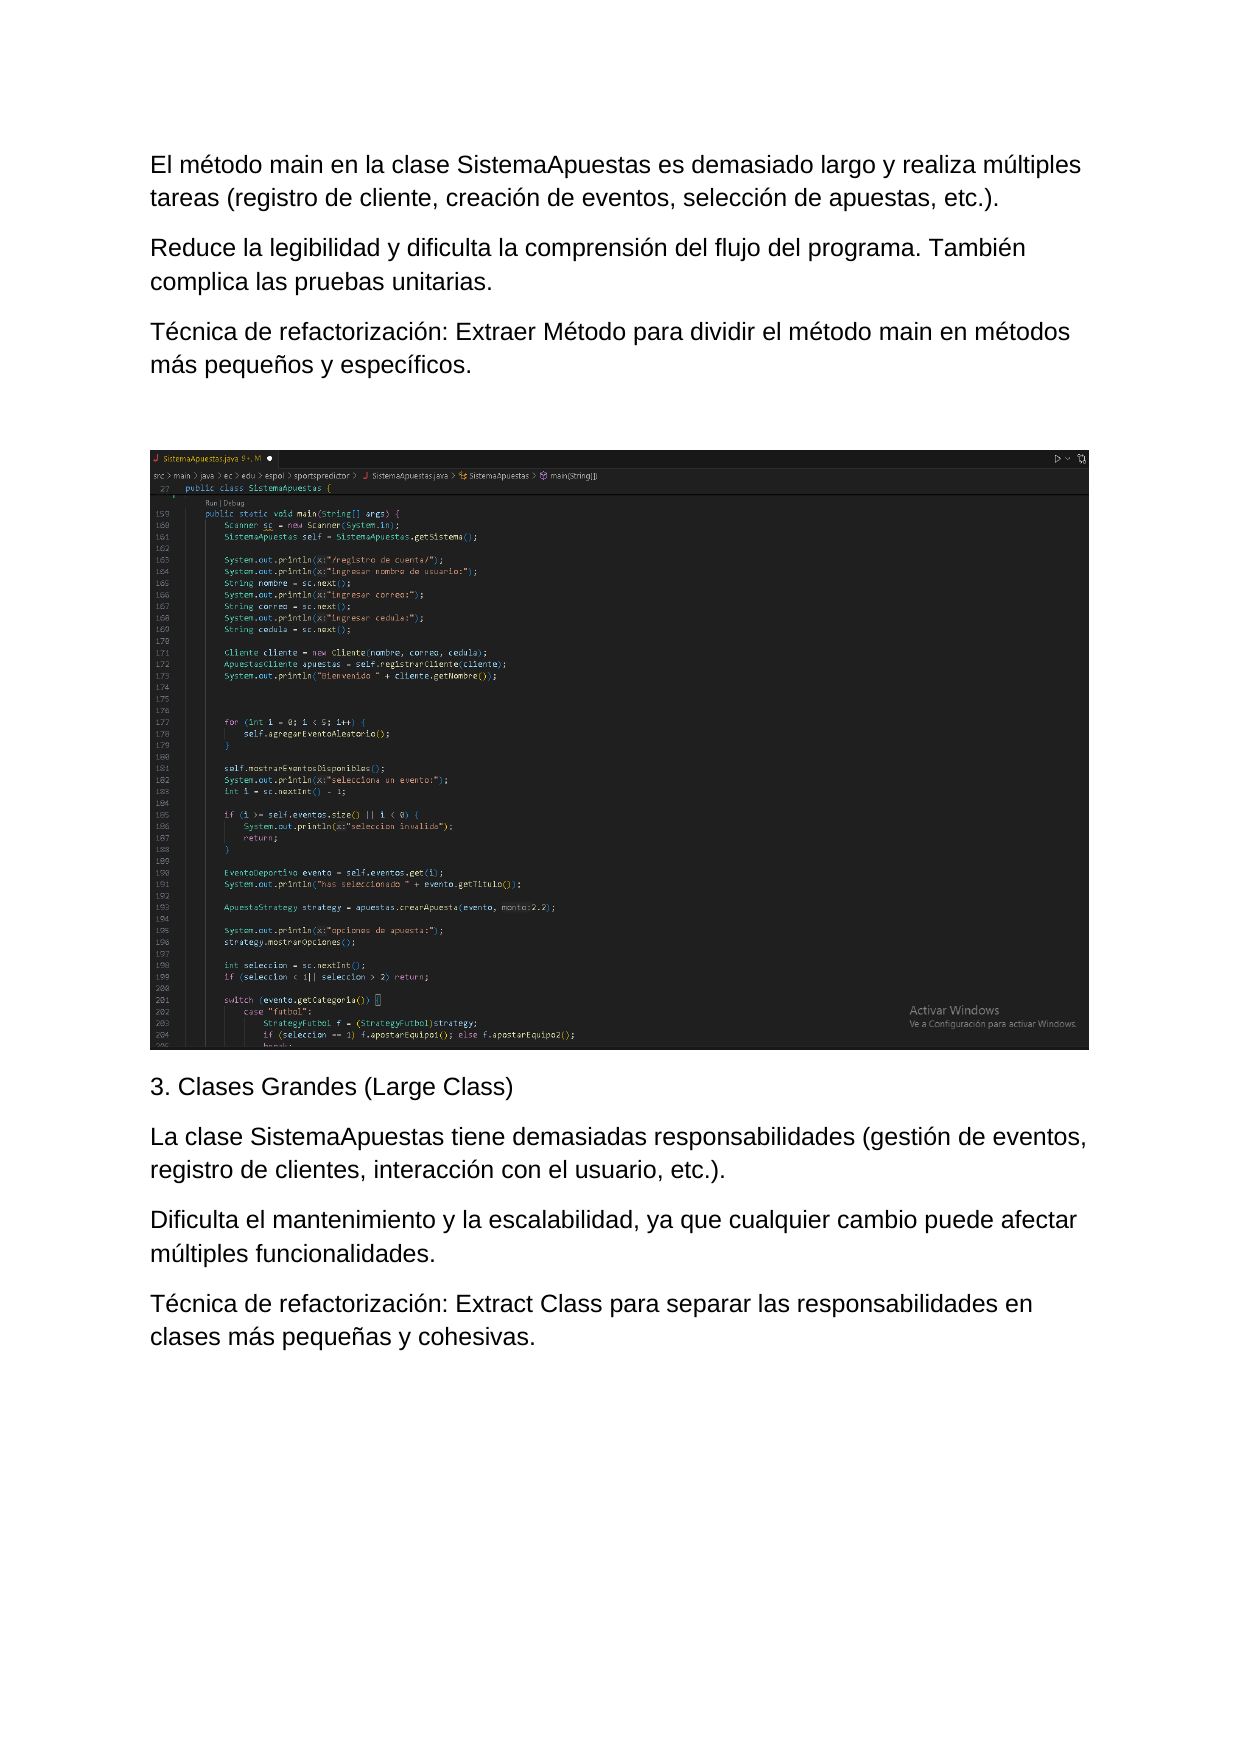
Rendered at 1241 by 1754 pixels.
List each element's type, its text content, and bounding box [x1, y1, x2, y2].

text El método main en la clase SistemaApuestas es demasiado largo y realiza múltiples tareas (registro de cliente, creación de eventos, selección de apuestas, etc.). [150, 150, 1090, 212]
text Técnica de refactorización: Extract Class para separar las responsabilidades en clases más pequeñas y cohesivas. [150, 1289, 1090, 1351]
text Reduce la legibilidad y dificulta la comprensión del flujo del programa. También complica las pruebas unitarias. [150, 233, 1090, 295]
text Dificulta el mantenimiento y la escalabilidad, ya que cualquier cambio puede afectar múltiples funcionalidades. [150, 1205, 1090, 1267]
text 3. Clases Grandes (Large Class) [150, 1072, 1090, 1101]
text La clase SistemaApuestas tiene demasiadas responsabilidades (gestión de eventos, registro de clientes, interacción con el usuario, etc.). [150, 1122, 1090, 1184]
text Técnica de refactorización: Extraer Método para dividir el método main en métodos más pequeños y específicos. [150, 317, 1090, 379]
picture [150, 450, 1089, 1050]
